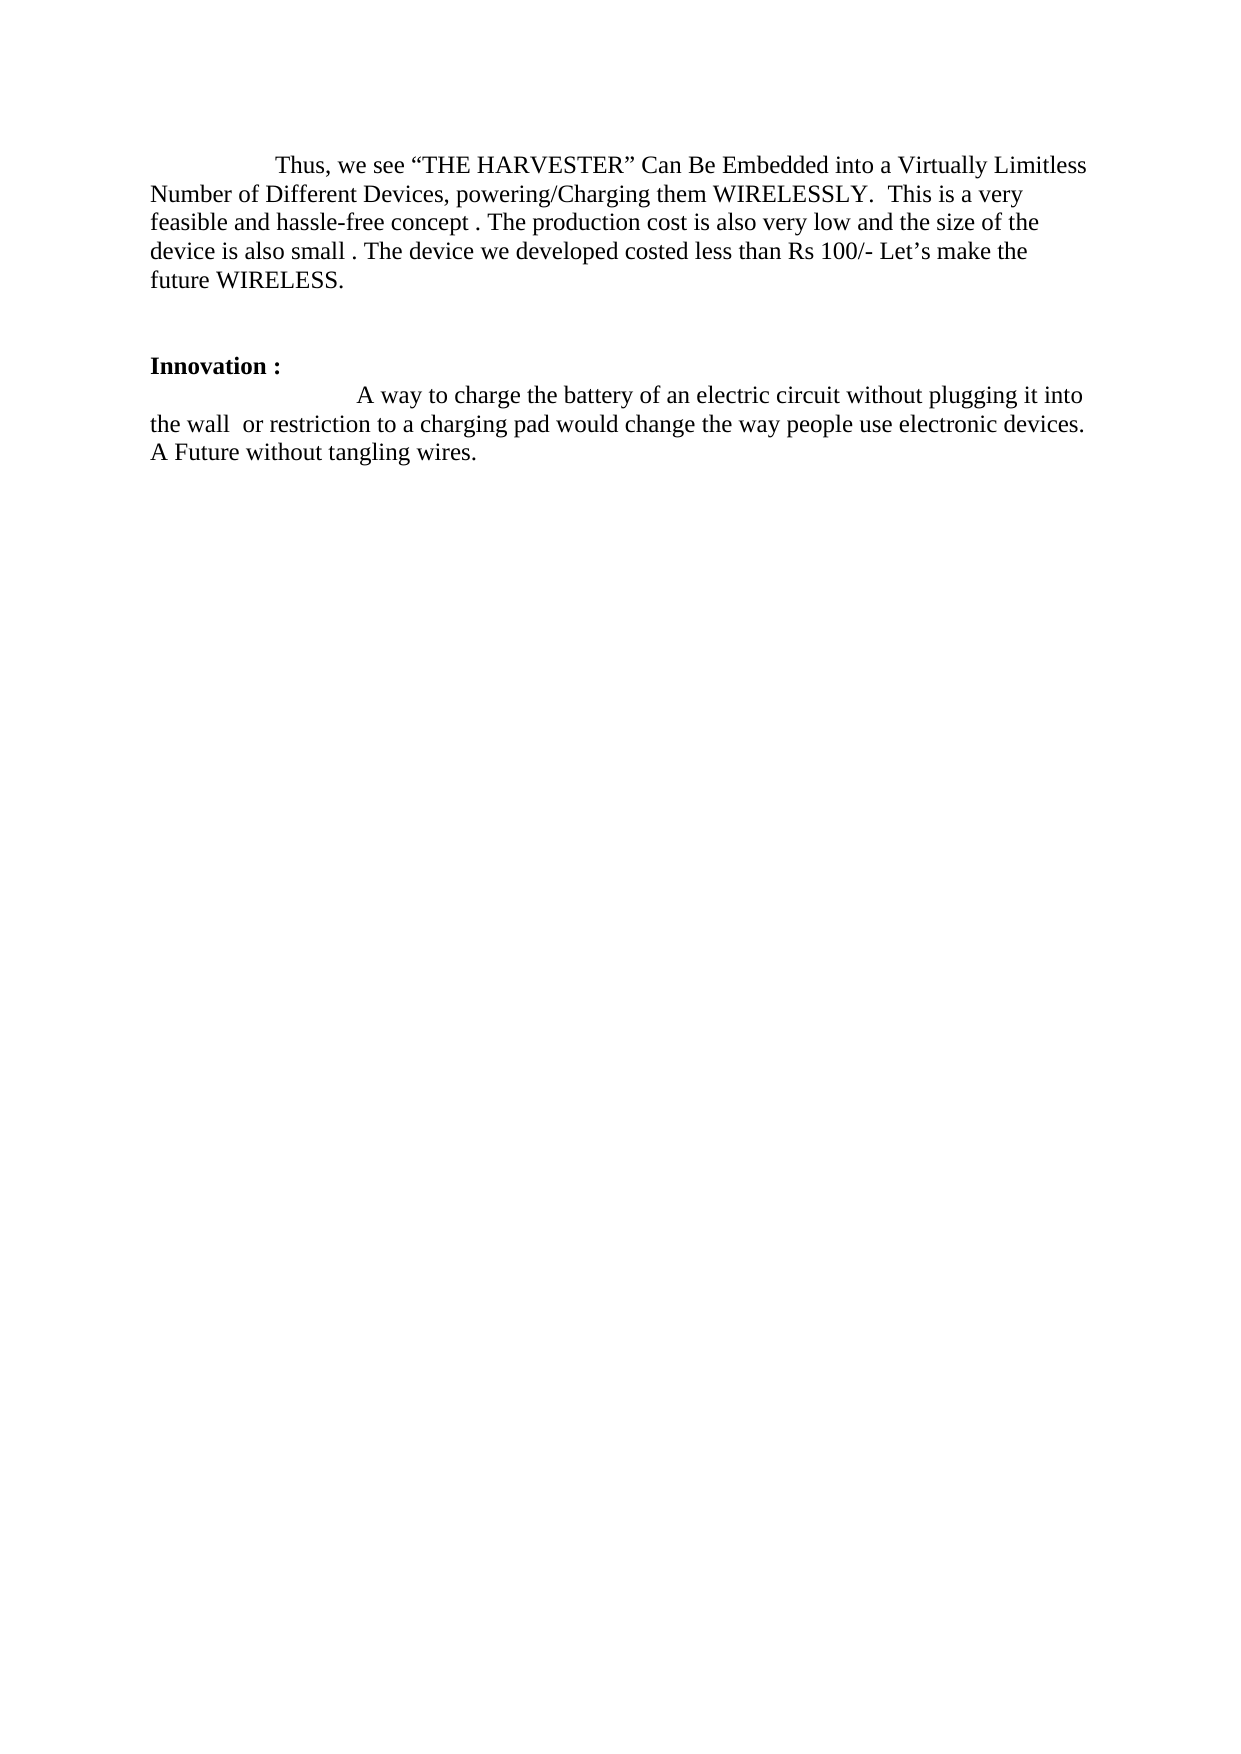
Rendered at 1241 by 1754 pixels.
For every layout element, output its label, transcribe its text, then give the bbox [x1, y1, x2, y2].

text Innovation : [150, 351, 1090, 380]
text A way to charge the battery of an electric circuit without plugging it into the wall or restriction to a charging pad would change the way people use electronic devices. A Future without tangling wires. [150, 380, 1090, 466]
text Thus, we see “THE HARVESTER” Can Be Embedded into a Virtually Limitless Number of Different Devices, powering/Charging them WIRELESSLY. This is a very feasible and hassle-free concept . The production cost is also very low and the size of the device is also small . The device we developed costed less than Rs 100/- Let’s make the future WIRELESS. [150, 150, 1090, 351]
